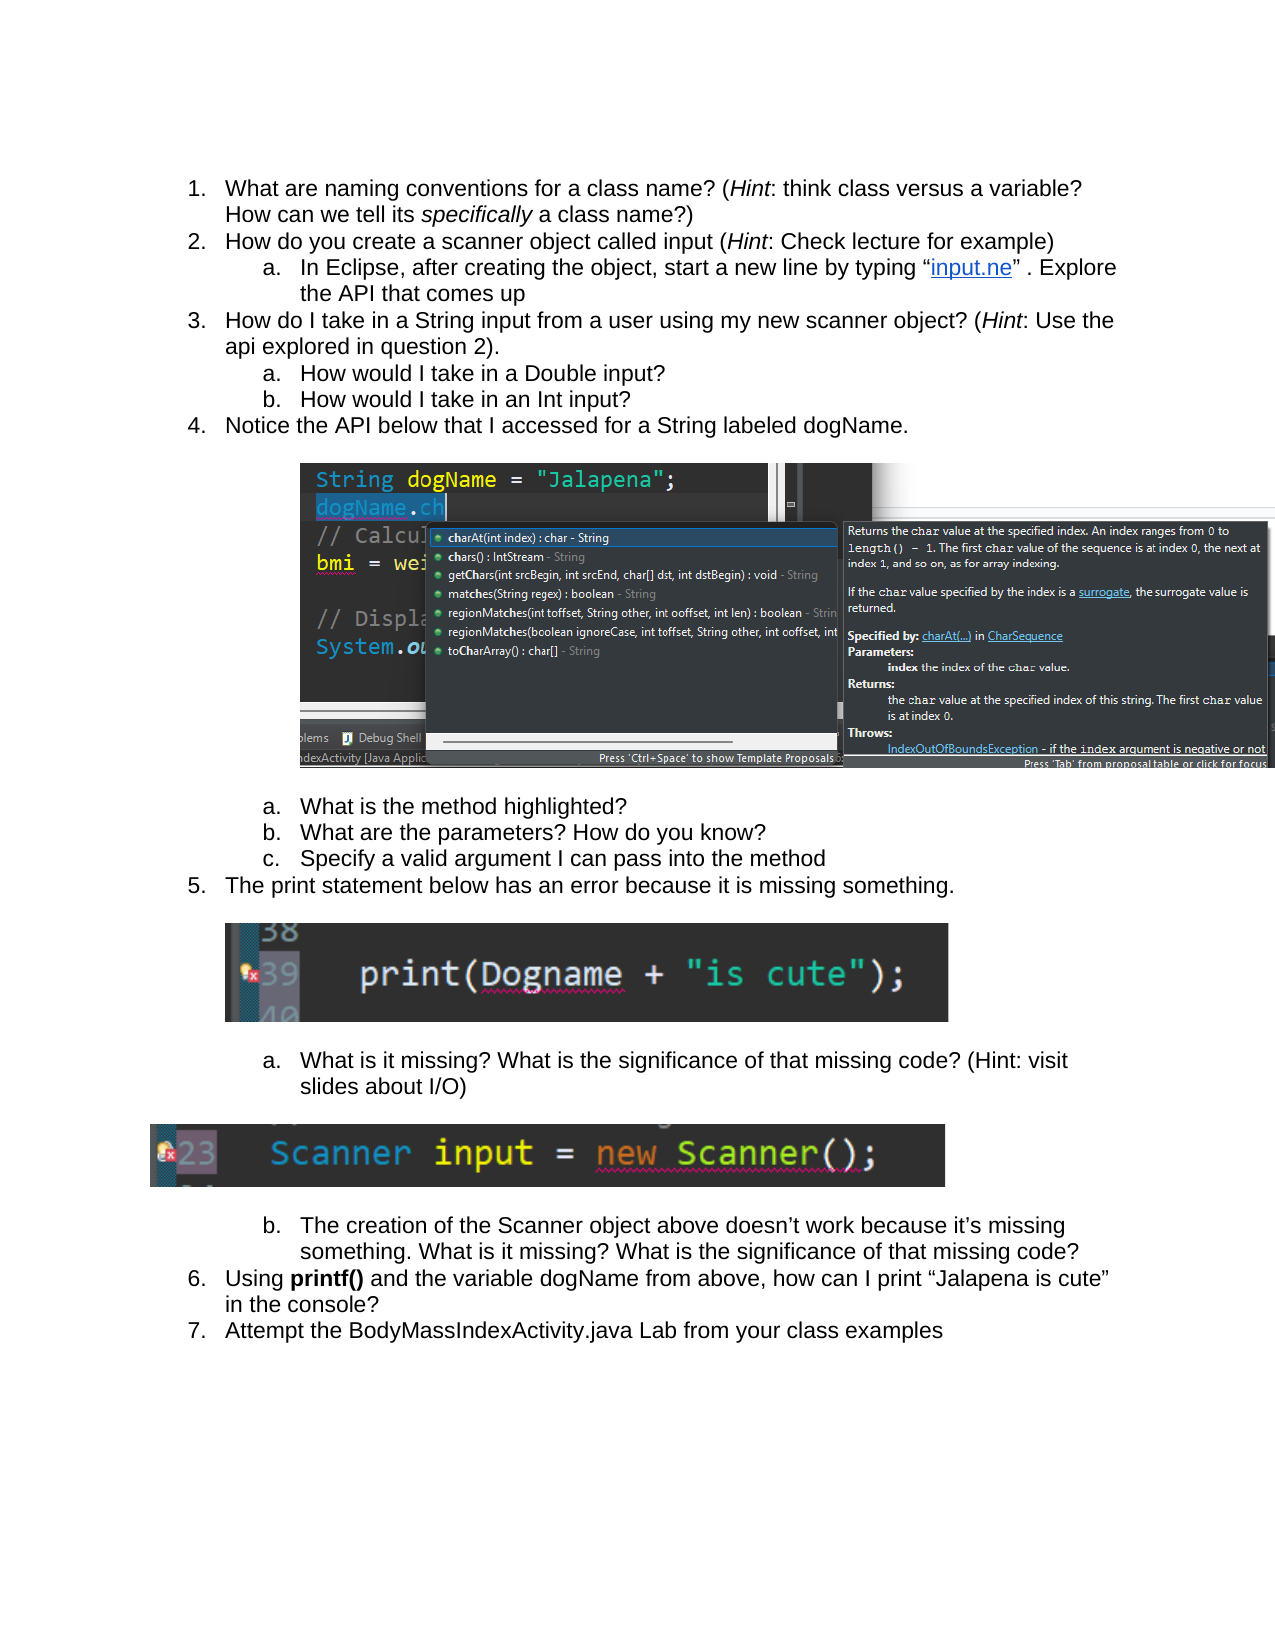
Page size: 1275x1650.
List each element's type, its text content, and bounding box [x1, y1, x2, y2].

list The creation of the Scanner object above doesn’t work because it’s missing something. What is it missing? What is the significance of that missing code? [262, 1212, 1125, 1264]
picture [150, 1124, 946, 1187]
list What are the parameters? How do you know? [262, 819, 1125, 845]
list How do I take in a String input from a user using my new scanner object? (Hint: Use the api explored in question 2). [187, 307, 1125, 359]
list How do you create a scanner object called input (Hint: Check lecture for example) [187, 228, 1125, 254]
picture [225, 923, 949, 1022]
list How would I take in an Int input? [262, 386, 1125, 412]
list Specify a valid argument I can pass into the method [262, 845, 1125, 872]
list Notice the API below that I accessed for a String labeled dogName. [187, 412, 1125, 438]
list What is the method highlighted? [262, 793, 1125, 819]
list What is it missing? What is the significance of that missing code? (Hint: visit slides about I/O) [262, 1047, 1125, 1099]
list Attempt the BodyMassIndexActivity.java Lab from your class examples [187, 1317, 1125, 1343]
list What are naming conventions for a class name? (Hint: think class versus a variable? How can we tell its specifically a class name?) [187, 175, 1125, 228]
list How would I take in a Double input? [262, 359, 1125, 386]
list In Eclipse, after creating the object, start a new line by typing “input.ne” . Explore the API that comes up [262, 254, 1125, 307]
list Using printf() and the variable dogName from above, how can I print “Jalapena is cute” in the console? [187, 1264, 1125, 1317]
picture [300, 463, 1275, 768]
list The print statement below has an error because it is missing something. [187, 872, 1125, 898]
